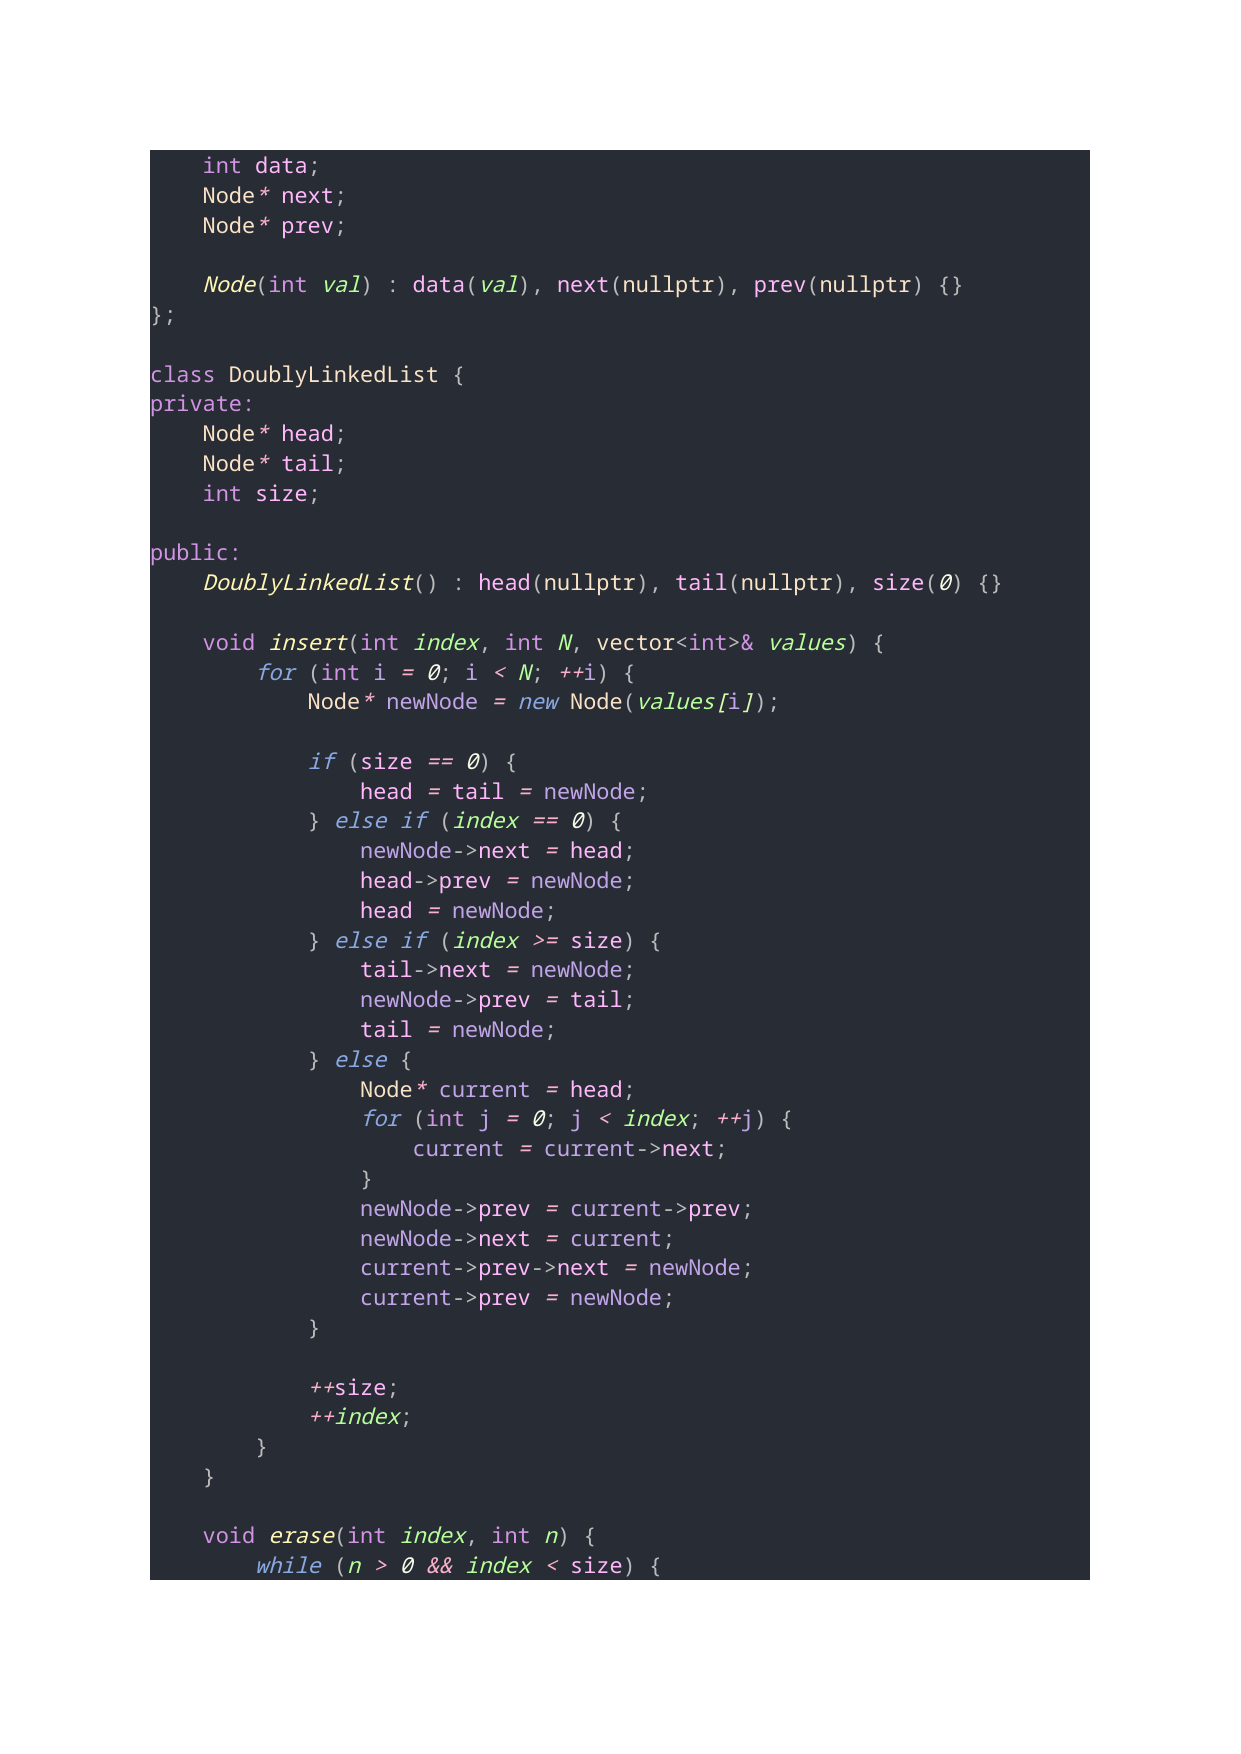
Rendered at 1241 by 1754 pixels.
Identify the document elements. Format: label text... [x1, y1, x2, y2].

text Node* prev; [150, 209, 1090, 239]
text Node* tail; [150, 448, 1090, 478]
text tail->next = newNode; [150, 954, 1090, 984]
text Node* current = head; [150, 1073, 1090, 1103]
text }; [150, 299, 1090, 329]
text head = tail = newNode; [150, 776, 1090, 805]
text int data; [150, 150, 1090, 180]
text head = newNode; [150, 895, 1090, 924]
text private: [150, 388, 1090, 418]
text } [150, 1431, 1090, 1461]
text class DoublyLinkedList { [150, 358, 1090, 388]
text newNode->next = head; [150, 835, 1090, 865]
text head->prev = newNode; [150, 865, 1090, 895]
text newNode->prev = current->prev; [150, 1193, 1090, 1222]
text } else { [150, 1044, 1090, 1073]
text for (int j = 0; j < index; ++j) { [150, 1103, 1090, 1133]
text current->prev->next = newNode; [150, 1252, 1090, 1282]
text public: [150, 537, 1090, 567]
text Node* next; [150, 180, 1090, 209]
text current->prev = newNode; [150, 1282, 1090, 1312]
text } [150, 1312, 1090, 1342]
text Node* newNode = new Node(values[i]); [150, 686, 1090, 716]
text ++index; [150, 1401, 1090, 1431]
text void insert(int index, int N, vector<int>& values) { [150, 627, 1090, 656]
text tail = newNode; [150, 1014, 1090, 1044]
text } [150, 1461, 1090, 1491]
text if (size == 0) { [150, 746, 1090, 776]
text Node* head; [150, 418, 1090, 448]
text newNode->prev = tail; [150, 984, 1090, 1014]
text ++size; [150, 1371, 1090, 1401]
text current = current->next; [150, 1133, 1090, 1163]
text } [150, 1163, 1090, 1193]
text for (int i = 0; i < N; ++i) { [150, 656, 1090, 686]
text int size; [150, 478, 1090, 507]
text newNode->next = current; [150, 1222, 1090, 1252]
text } else if (index >= size) { [150, 924, 1090, 954]
text void erase(int index, int n) { [150, 1520, 1090, 1550]
text DoublyLinkedList() : head(nullptr), tail(nullptr), size(0) {} [150, 567, 1090, 597]
text Node(int val) : data(val), next(nullptr), prev(nullptr) {} [150, 269, 1090, 299]
text while (n > 0 && index < size) { [150, 1550, 1090, 1580]
text } else if (index == 0) { [150, 805, 1090, 835]
